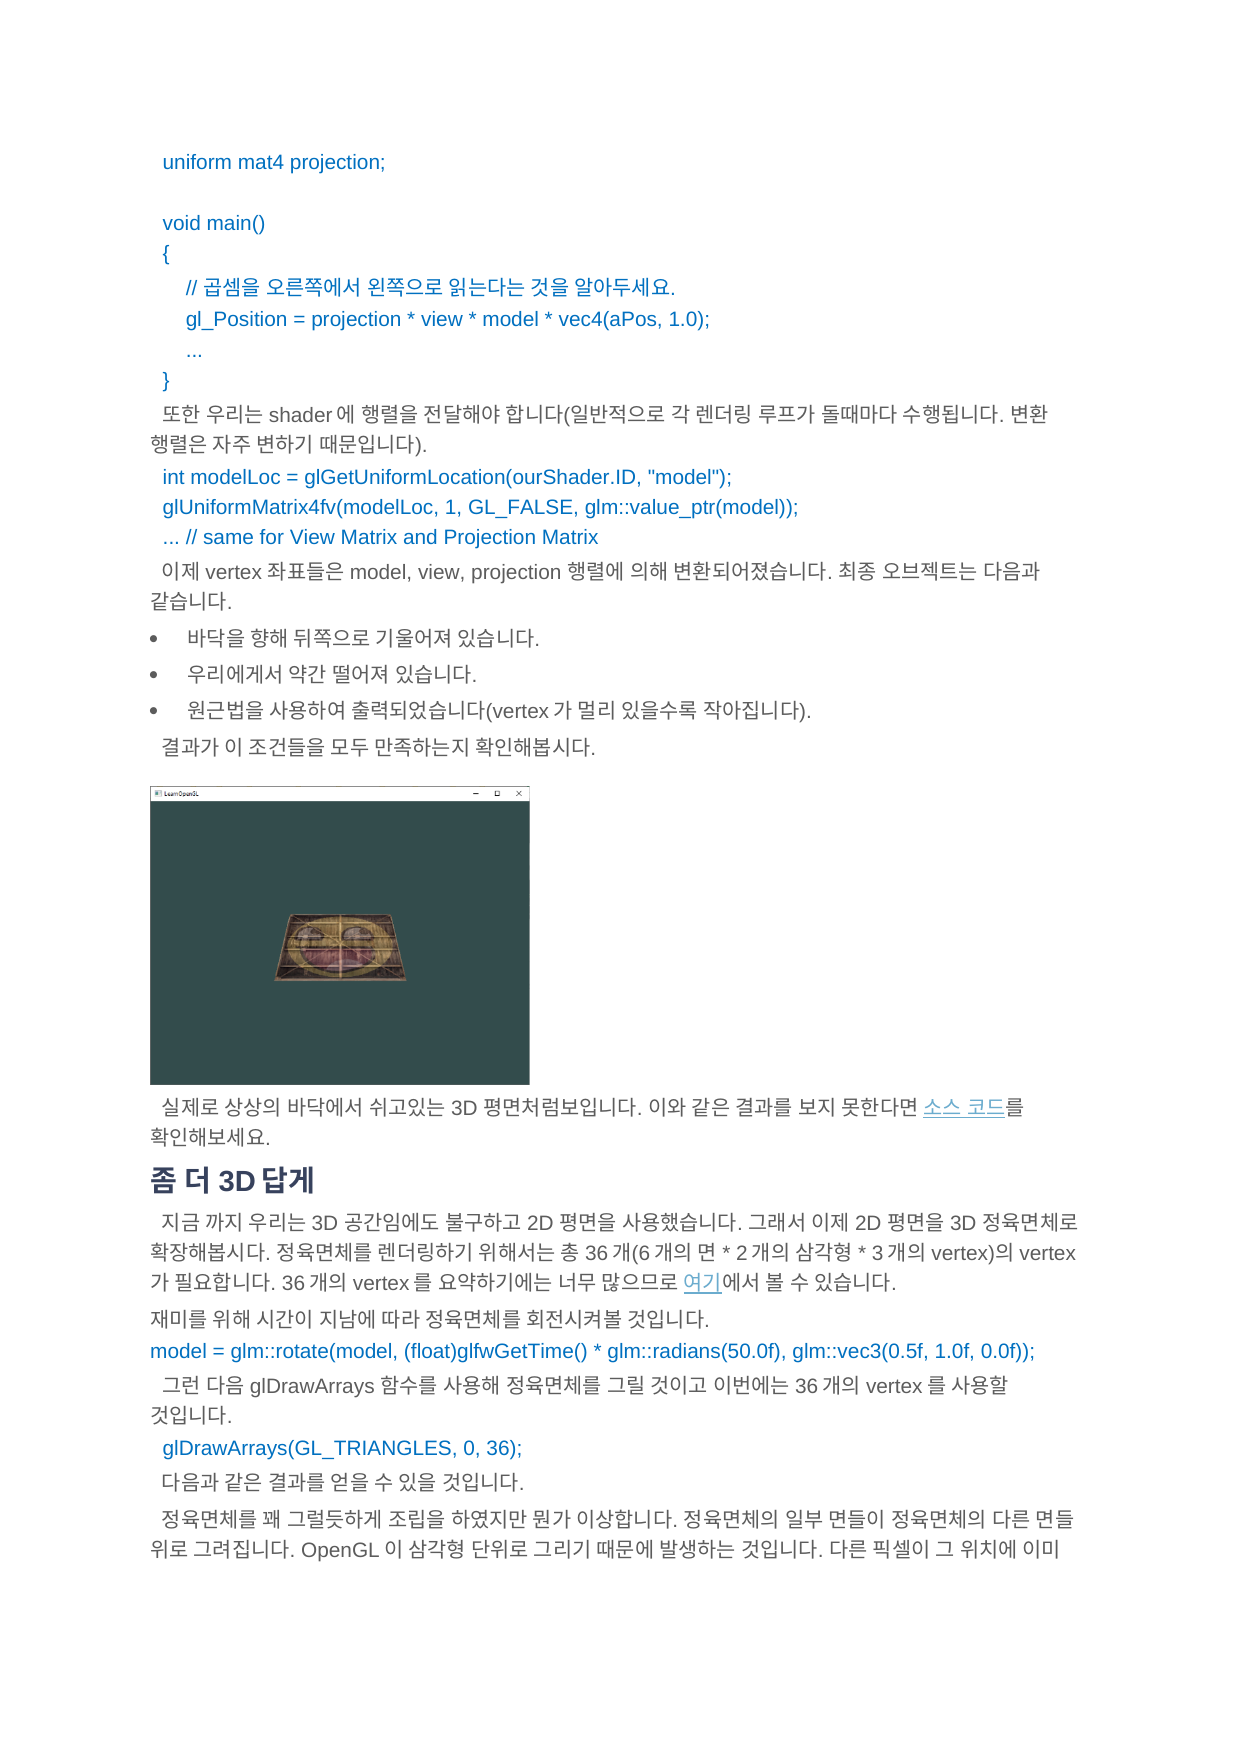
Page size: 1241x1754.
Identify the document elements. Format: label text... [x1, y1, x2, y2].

list 바닥을 향해 뒤쪽으로 기울어져 있습니다. [150, 622, 1090, 652]
text void main() [150, 210, 1090, 234]
text uniform mat4 projection; [150, 150, 1090, 174]
text 다음과 같은 결과를 얻을 수 있을 것입니다. [150, 1466, 1090, 1497]
text 좀 더 3D답게 [150, 1157, 1090, 1200]
text 재미를 위해 시간이 지남에 따라 정육면체를 회전시켜볼 것입니다. [150, 1303, 1090, 1333]
text } [150, 368, 1090, 392]
text 그런 다음 glDrawArrays 함수를 사용해 정육면체를 그릴 것이고 이번에는 36개의 vertex를 사용할 것입니다. [150, 1369, 1090, 1430]
list 우리에게서 약간 떨어져 있습니다. [150, 658, 1090, 688]
text // 곱셈을 오른쪽에서 왼쪽으로 읽는다는 것을 알아두세요. [150, 271, 1090, 301]
text 또한 우리는 shader에 행렬을 전달해야 합니다(일반적으로 각 렌더링 루프가 돌때마다 수행됩니다. 변환 행렬은 자주 변하기 때문입니다). [150, 398, 1090, 458]
text glUniformMatrix4fv(modelLoc, 1, GL_FALSE, glm::value_ptr(model)); [150, 495, 1090, 519]
text model = glm::rotate(model, (float)glfwGetTime() * glm::radians(50.0f), glm::vec3(0.5f, 1.0f, 0.0f)); [150, 1339, 1090, 1363]
text 실제로 상상의 바닥에서 쉬고있는 3D 평면처럼보입니다. 이와 같은 결과를 보지 못한다면 소스 코드를 확인해보세요. [150, 1091, 1090, 1151]
text 지금 까지 우리는 3D 공간임에도 불구하고 2D 평면을 사용했습니다. 그래서 이제 2D 평면을 3D 정육면체로 확장해봅시다. 정육면체를 렌더링하기 위해서는 총 36개(6개의 면 * 2개의 삼각형 * 3개의 vertex)의 vertex가 필요합니다. 36개의 vertex를 요약하기에는 너무 많으므로 여기에서 볼 수 있습니다. [150, 1206, 1090, 1297]
picture [150, 786, 530, 1085]
text 이제 vertex 좌표들은 model, view, projection 행렬에 의해 변환되어졌습니다. 최종 오브젝트는 다음과 같습니다. [150, 555, 1090, 616]
text int modelLoc = glGetUniformLocation(ourShader.ID, "model"); [150, 464, 1090, 488]
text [150, 1503, 1090, 1563]
text ... [150, 337, 1090, 361]
text glDrawArrays(GL_TRIANGLES, 0, 36); [150, 1436, 1090, 1460]
list 원근법을 사용하여 출력되었습니다(vertex가 멀리 있을수록 작아집니다). [150, 695, 1090, 725]
text { [150, 241, 1090, 264]
text gl_Position = projection * view * model * vec4(aPos, 1.0); [150, 307, 1090, 331]
text ... // same for View Matrix and Projection Matrix [150, 525, 1090, 549]
text 결과가 이 조건들을 모두 만족하는지 확인해봅시다. [150, 731, 1090, 761]
